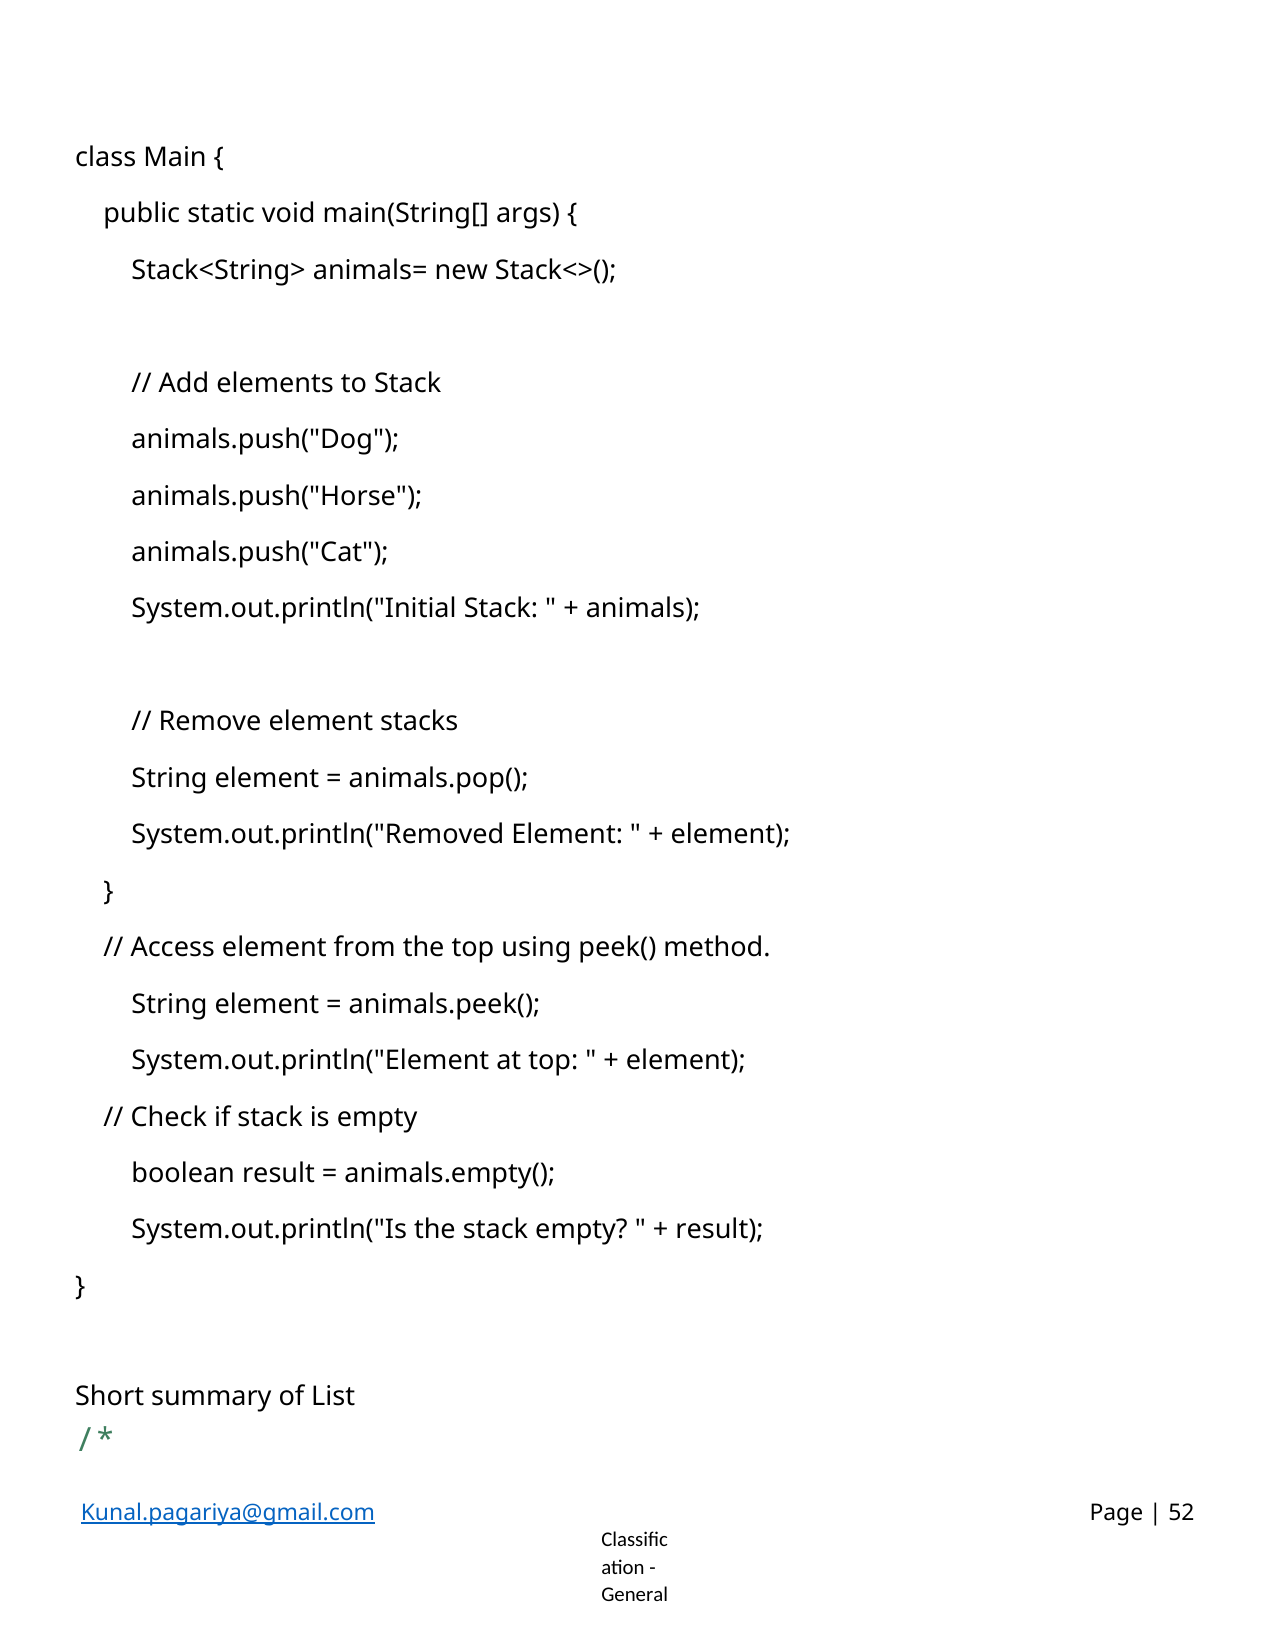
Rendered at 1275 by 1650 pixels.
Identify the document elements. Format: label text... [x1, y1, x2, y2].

text public static void main(String[] args) { [75, 194, 1200, 231]
text System.out.println("Removed Element: " + element); [75, 815, 1200, 852]
text // Remove element stacks [75, 702, 1200, 739]
text String element = animals.peek(); [75, 984, 1200, 1021]
text animals.push("Dog"); [75, 419, 1200, 456]
text Short summary of List [75, 1376, 1200, 1413]
text class Main { [75, 137, 1200, 174]
text String element = animals.pop(); [75, 758, 1200, 795]
text System.out.println("Is the stack empty? " + result); [75, 1210, 1200, 1247]
text boolean result = animals.empty(); [75, 1153, 1200, 1190]
text // Access element from the top using peek() method. [75, 928, 1200, 964]
text // Check if stack is empty [75, 1097, 1200, 1134]
text animals.push("Horse"); [75, 476, 1200, 513]
text /* [75, 1416, 1200, 1461]
text // Add elements to Stack [75, 363, 1200, 400]
text System.out.println("Initial Stack: " + animals); [75, 589, 1200, 626]
text } [75, 1266, 1200, 1303]
text Stack<String> animals= new Stack<>(); [75, 250, 1200, 287]
text System.out.println("Element at top: " + element); [75, 1041, 1200, 1077]
text animals.push("Cat"); [75, 532, 1200, 569]
text } [75, 871, 1200, 908]
